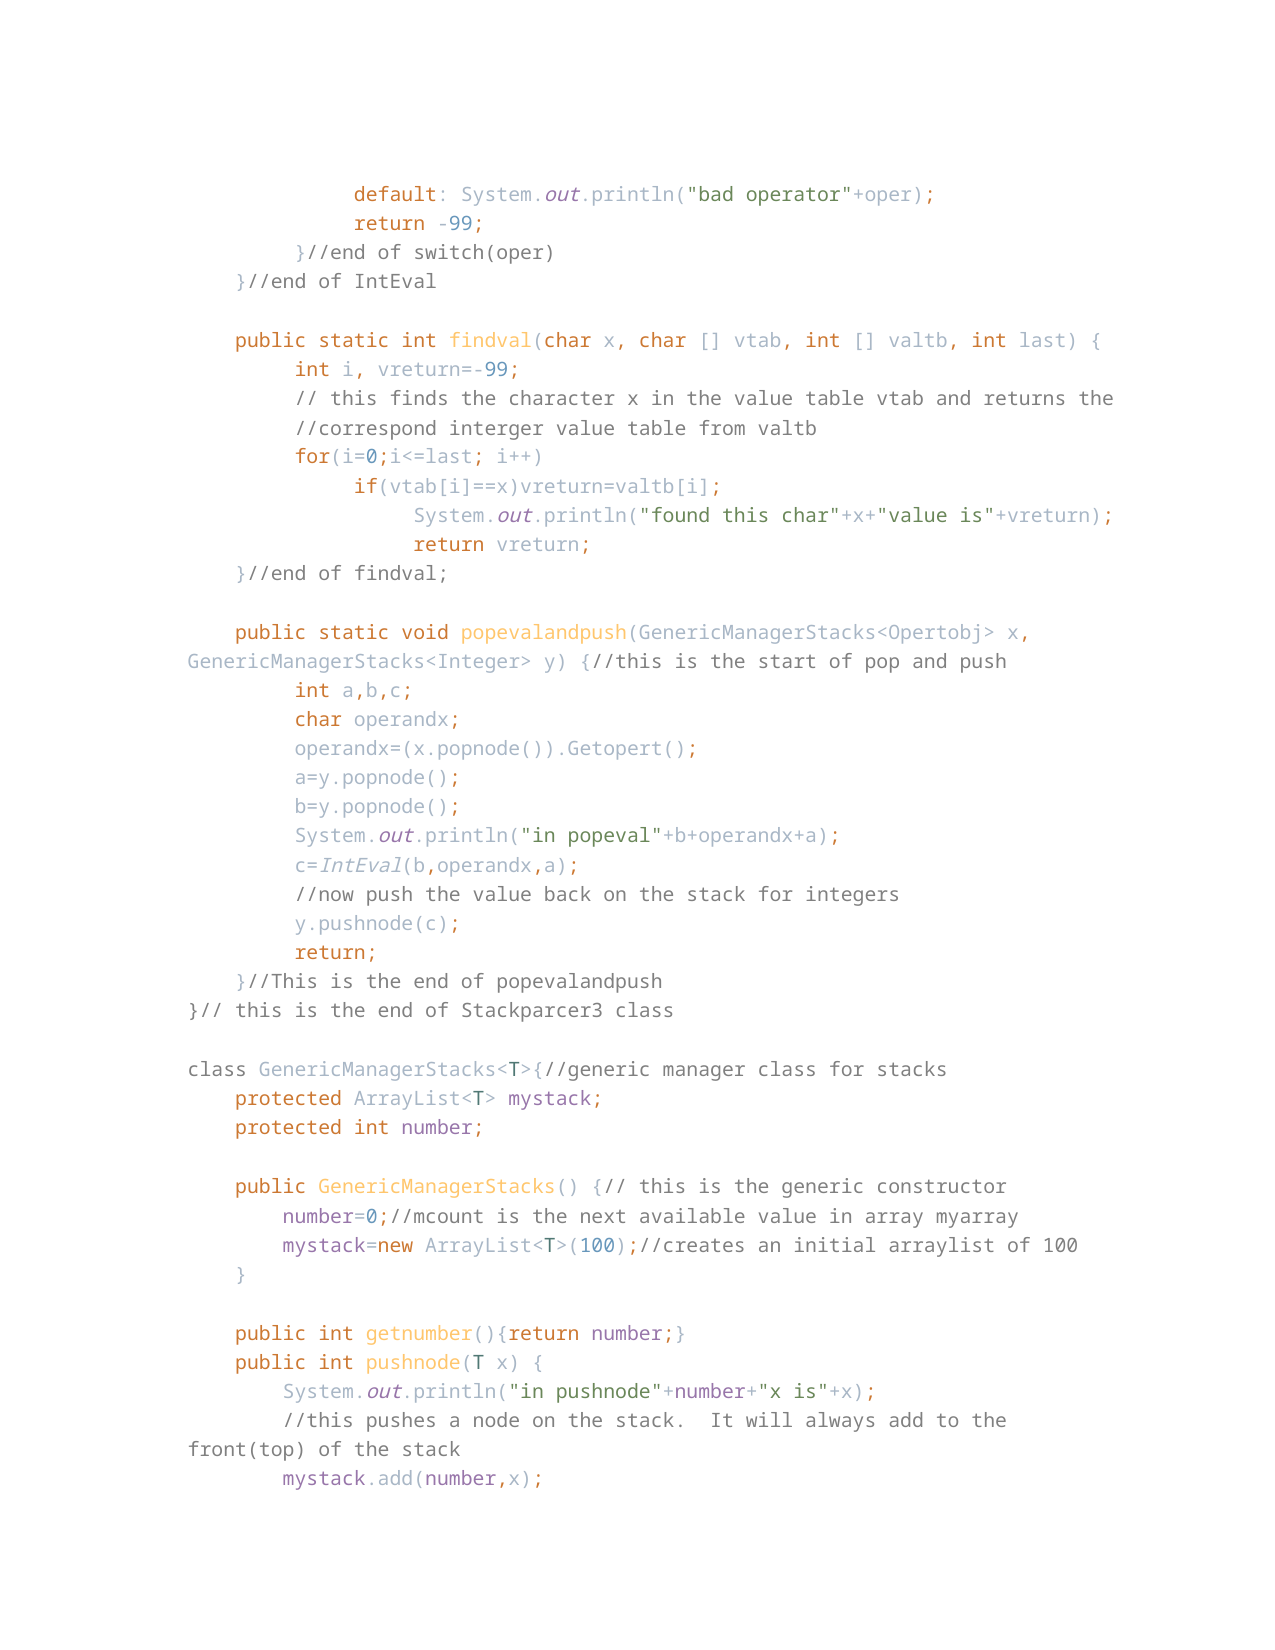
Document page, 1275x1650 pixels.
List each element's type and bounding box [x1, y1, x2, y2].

text [187, 150, 1125, 1492]
